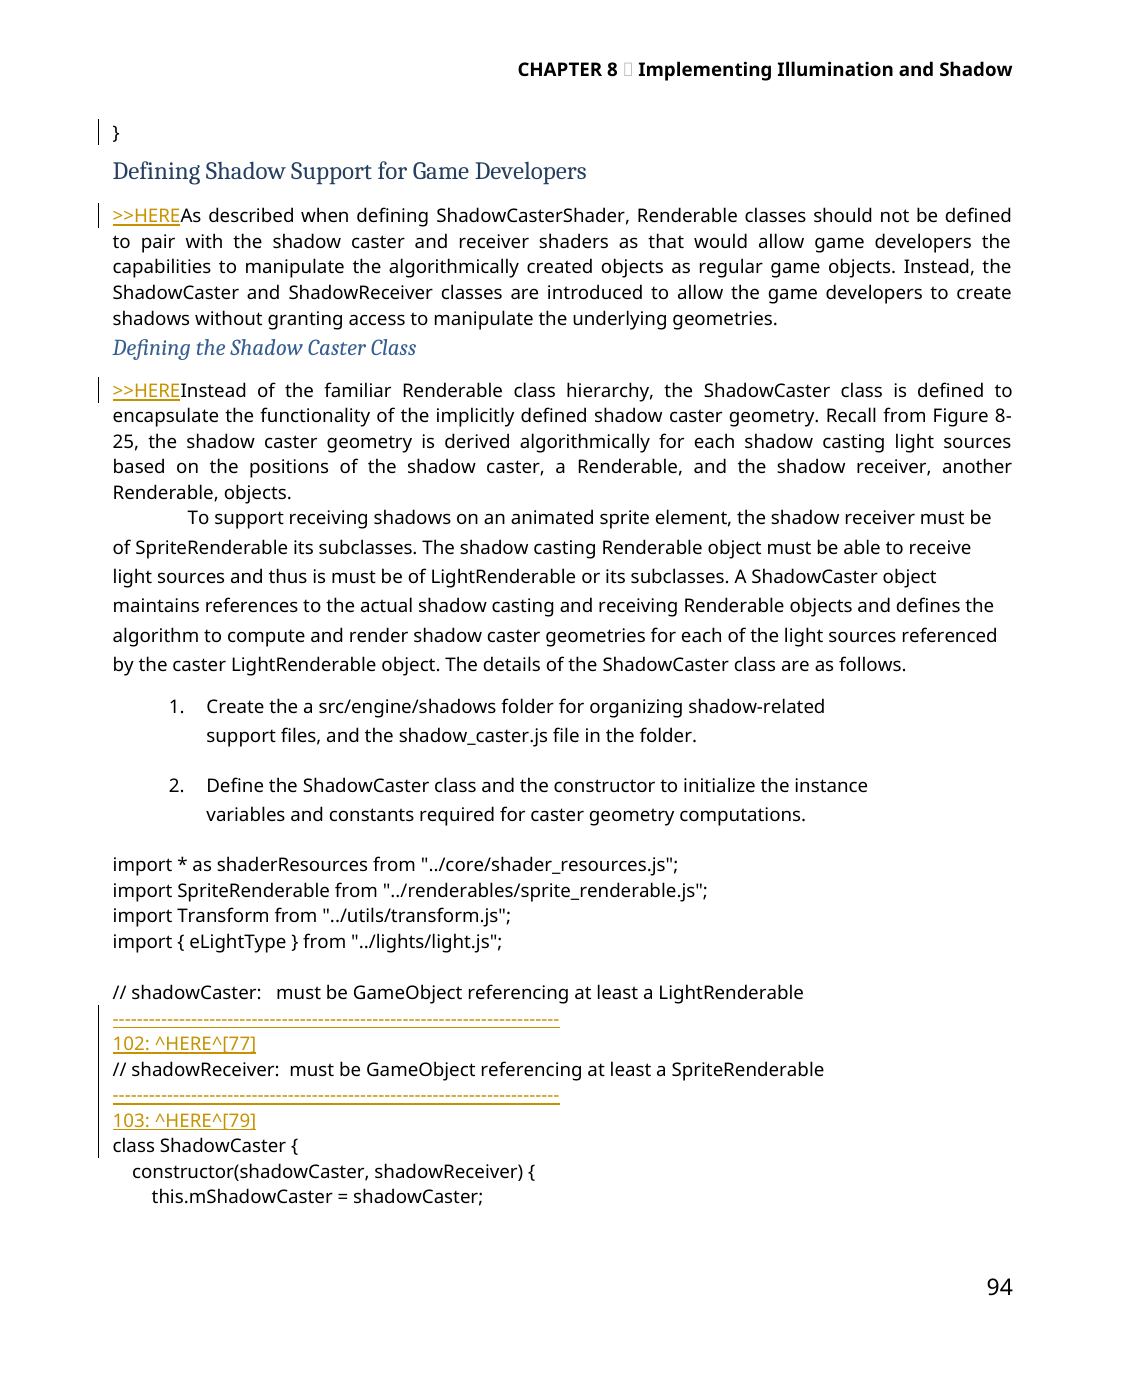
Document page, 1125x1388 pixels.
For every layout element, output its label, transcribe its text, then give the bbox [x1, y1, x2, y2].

text As described when defining ShadowCasterShader, Renderable classes should not be defined to pair with the shadow caster and receiver shaders as that would allow game developers the capabilities to manipulate the algorithmically created objects as regular game objects. Instead, the ShadowCaster and ShadowReceiver classes are introduced to allow the game developers to create shadows without granting access to manipulate the underlying geometries. [112, 203, 1012, 330]
text import { eLightType } from "../lights/light.js"; [112, 928, 1012, 954]
text import * as shaderResources from "../core/shader_resources.js"; [112, 852, 1012, 877]
text } [112, 119, 1012, 145]
text // shadowCaster: must be GameObject referencing at least a LightRenderable [112, 979, 1012, 1005]
list Define the ShadowCaster class and the constructor to initialize the instance variables and constants required for caster geometry computations. [169, 772, 892, 827]
text this.mShadowCaster = shadowCaster; [112, 1183, 1012, 1209]
subtitle Defining the Shadow Caster Class [112, 334, 1012, 361]
text import Transform from "../utils/transform.js"; [112, 903, 1012, 928]
text To support receiving shadows on an animated sprite element, the shadow receiver must be of SpriteRenderable its subclasses. The shadow casting Renderable object must be able to receive light sources and thus is must be of LightRenderable or its subclasses. A ShadowCaster object maintains references to the actual shadow casting and receiving Renderable objects and defines the algorithm to compute and render shadow caster geometries for each of the light sources referenced by the caster LightRenderable object. The details of the ShadowCaster class are as follows. [112, 505, 1012, 677]
text import SpriteRenderable from "../renderables/sprite_renderable.js"; [112, 877, 1012, 903]
list Create the a src/engine/shadows folder for organizing shadow-related support files, and the shadow_caster.js file in the folder. [169, 693, 892, 748]
text // shadowReceiver: must be GameObject referencing at least a SpriteRenderable [112, 1056, 1012, 1081]
text Instead of the familiar Renderable class hierarchy, the ShadowCaster class is defined to encapsulate the functionality of the implicitly defined shadow caster geometry. Recall from Figure 8-25, the shadow caster geometry is derived algorithmically for each shadow casting light sources based on the positions of the shadow caster, a Renderable, and the shadow receiver, another Renderable, objects. [112, 377, 1012, 505]
text constructor(shadowCaster, shadowReceiver) { [112, 1158, 1012, 1183]
subtitle Defining Shadow Support for Game Developers [112, 157, 1012, 186]
text class ShadowCaster { [112, 1132, 1012, 1158]
